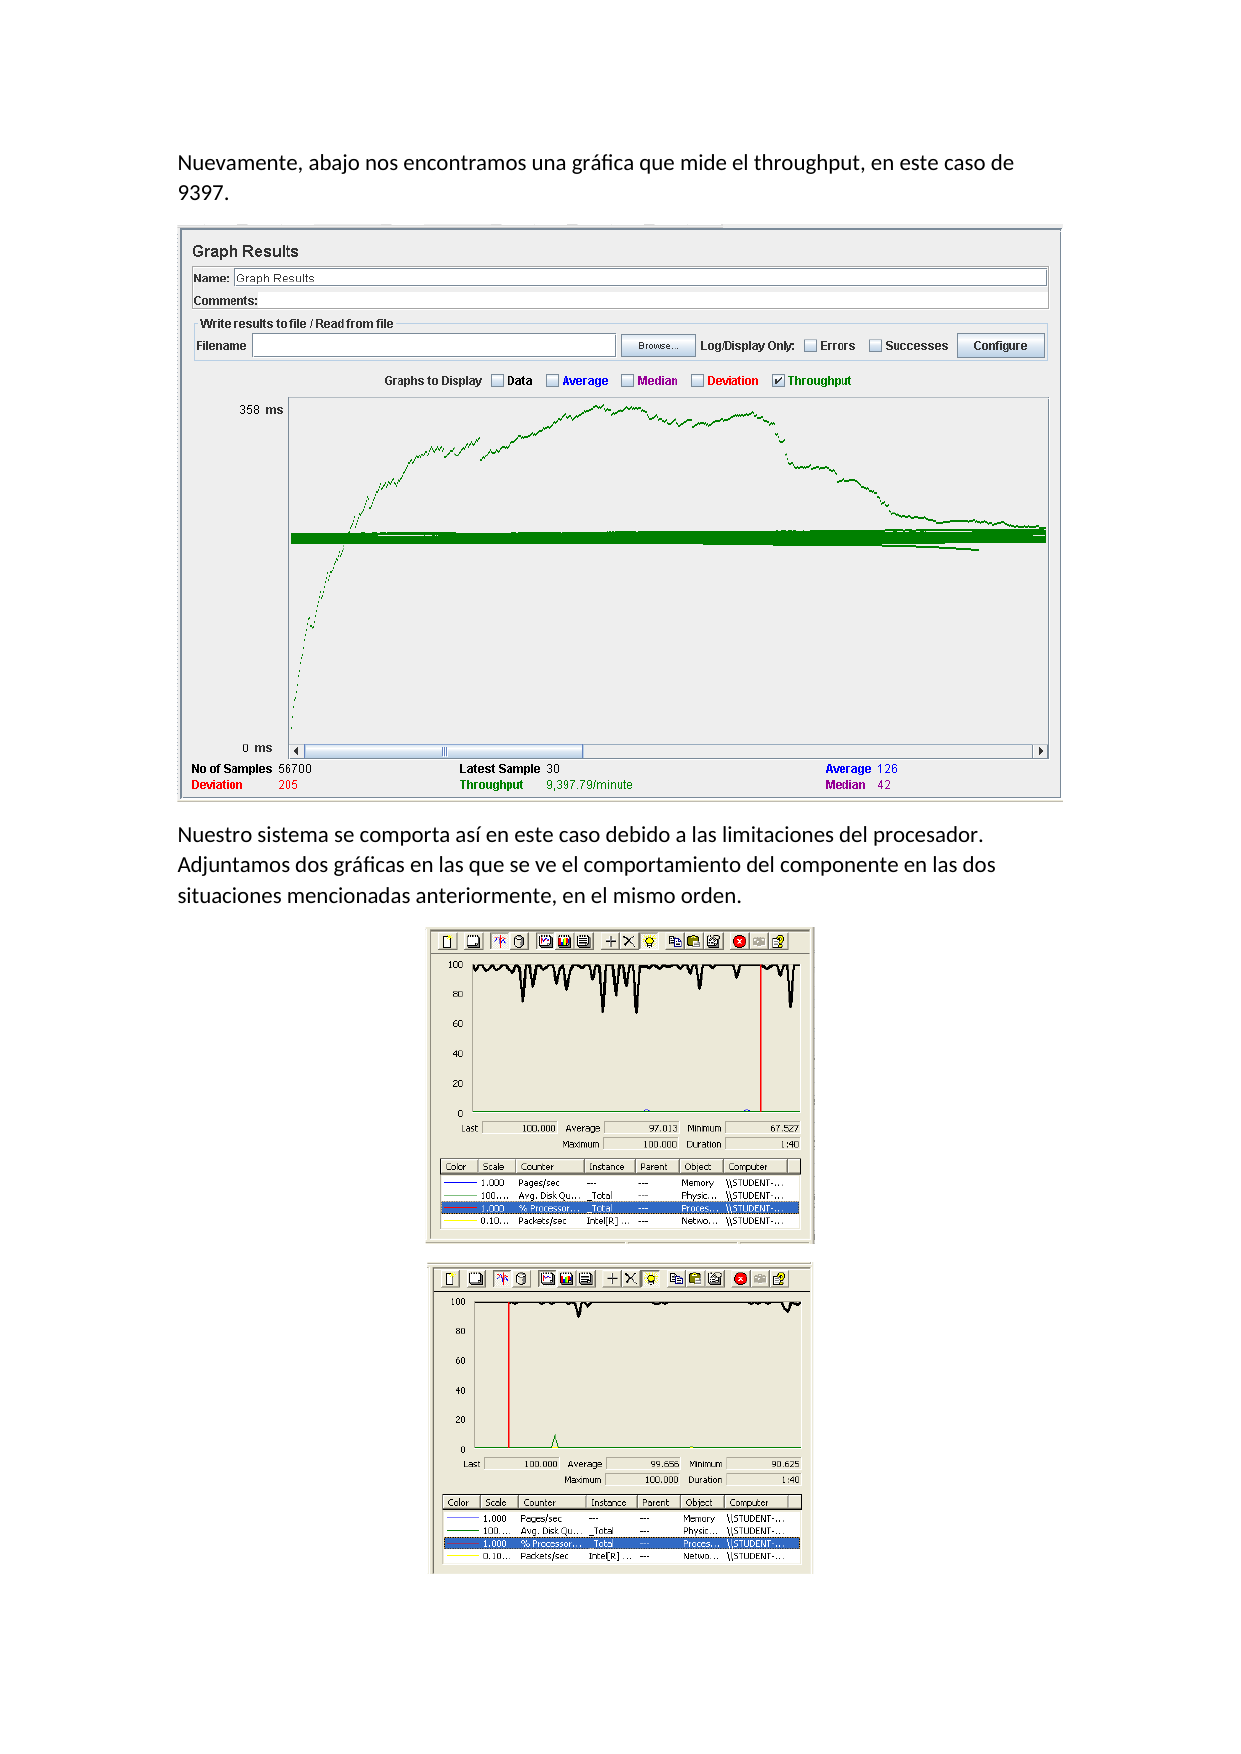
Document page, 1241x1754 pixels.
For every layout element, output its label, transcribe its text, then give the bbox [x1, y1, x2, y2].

text Nuevamente, abajo nos encontramos una gráfica que mide el throughput, en este caso de 9397. [177, 148, 1063, 206]
picture [425, 927, 815, 1244]
picture [427, 1262, 814, 1574]
picture [177, 224, 1063, 802]
text Nuestro sistema se comporta así en este caso debido a las limitaciones del procesador. Adjuntamos dos gráficas en las que se ve el comportamiento del componente en las dos situaciones mencionadas anteriormente, en el mismo orden. [177, 820, 1063, 909]
